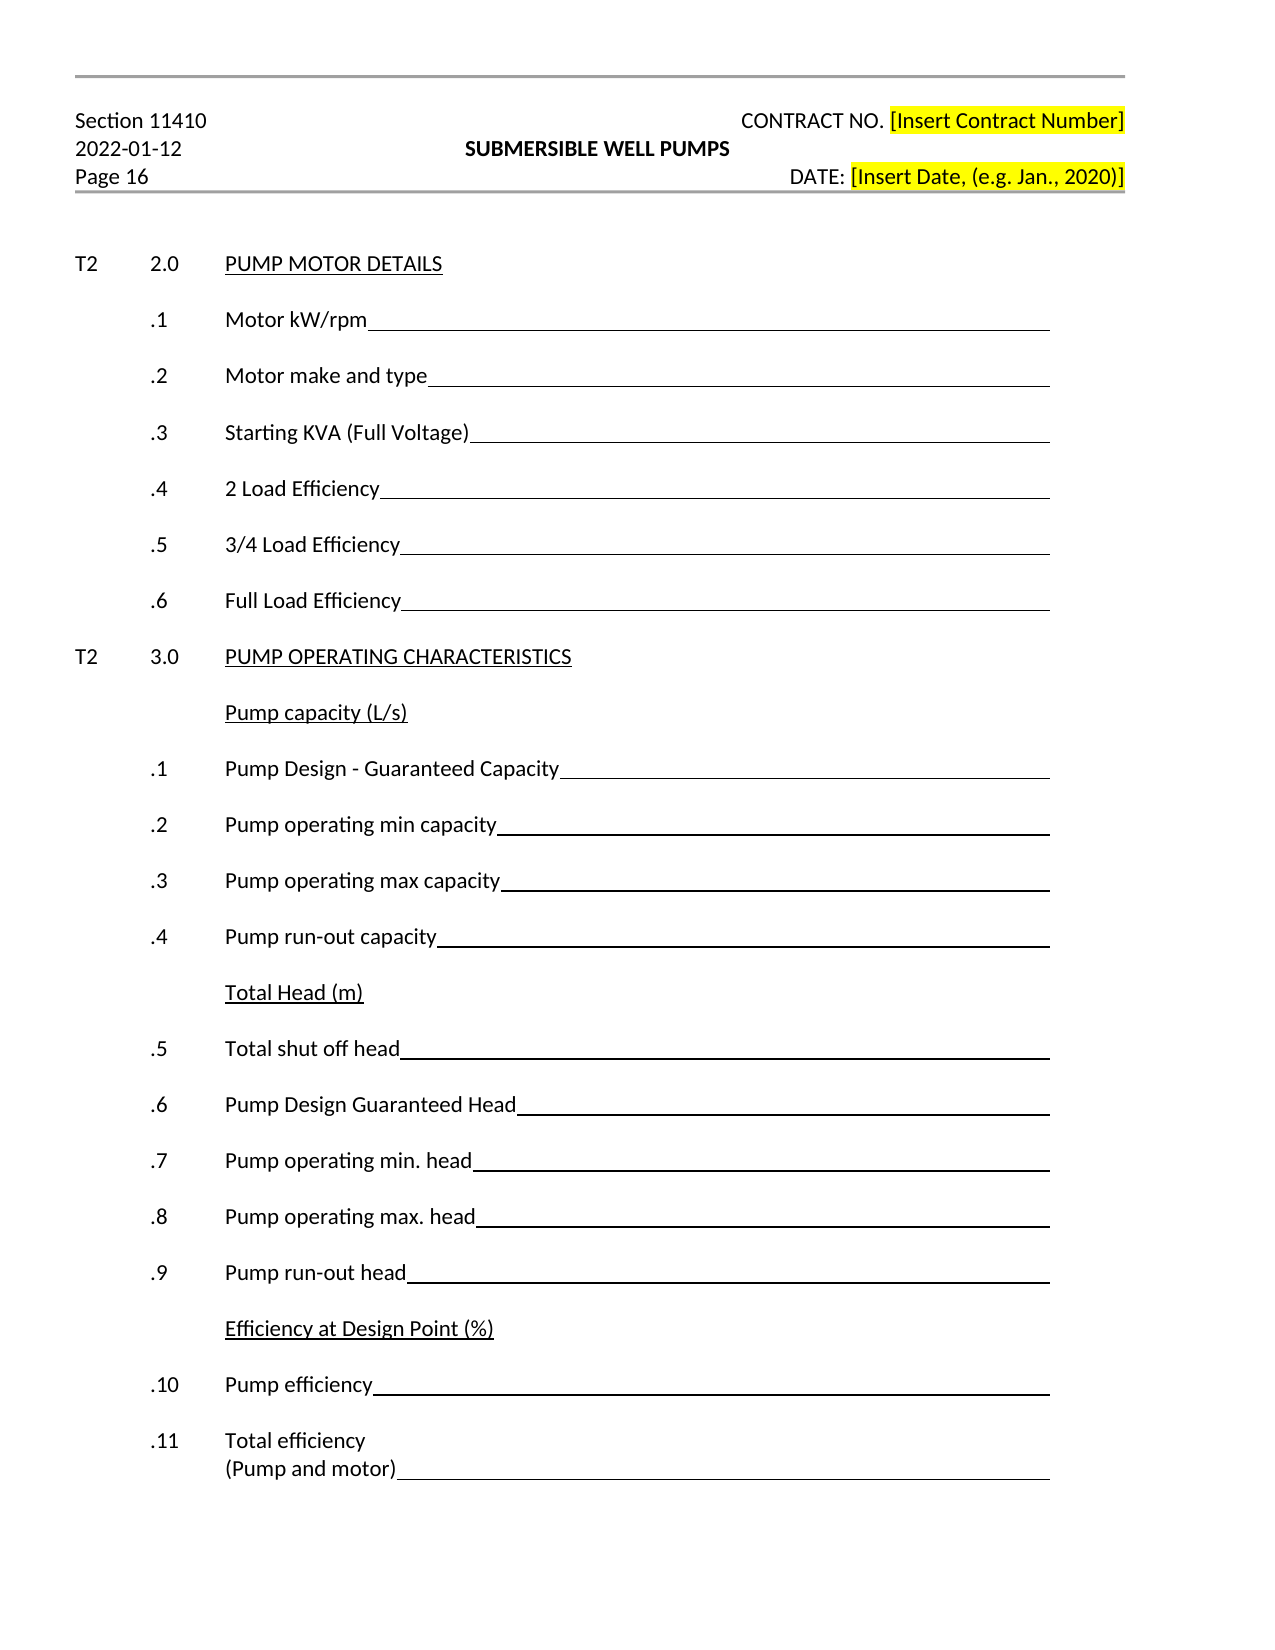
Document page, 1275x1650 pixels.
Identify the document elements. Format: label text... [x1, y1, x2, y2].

text .5 Total shut off head [150, 1034, 1144, 1062]
text Efficiency at Design Point (%) [225, 1314, 1144, 1342]
text .7 Pump operating min. head [150, 1146, 1144, 1174]
text .9 Pump run-out head [150, 1258, 1144, 1286]
text .3 Pump operating max capacity [150, 866, 1144, 894]
text .3 Starting KVA (Full Voltage) [150, 418, 1144, 446]
text .6 Pump Design Guaranteed Head [150, 1090, 1144, 1118]
text .4 2 Load Efficiency [150, 474, 1144, 502]
text .1 Pump Design - Guaranteed Capacity [150, 754, 1144, 782]
text .6 Full Load Efficiency [150, 586, 1144, 614]
text Total Head (m) [225, 978, 1144, 1006]
text .8 Pump operating max. head [150, 1202, 1144, 1230]
text T2 2.0 PUMP MOTOR DETAILS [75, 249, 1144, 278]
text .11 Total efficiency [150, 1426, 1144, 1454]
text .5 3/4 Load Efficiency [150, 530, 1144, 558]
text .2 Pump operating min capacity [150, 810, 1144, 838]
text .4 Pump run-out capacity [150, 922, 1144, 950]
text Pump capacity (L/s) [225, 698, 1144, 726]
text .10 Pump efficiency [150, 1370, 1144, 1398]
text T2 3.0 PUMP OPERATING CHARACTERISTICS [75, 642, 1144, 670]
text (Pump and motor) [225, 1454, 1144, 1482]
text .1 Motor kW/rpm [150, 306, 1144, 334]
text .2 Motor make and type [150, 362, 1144, 390]
